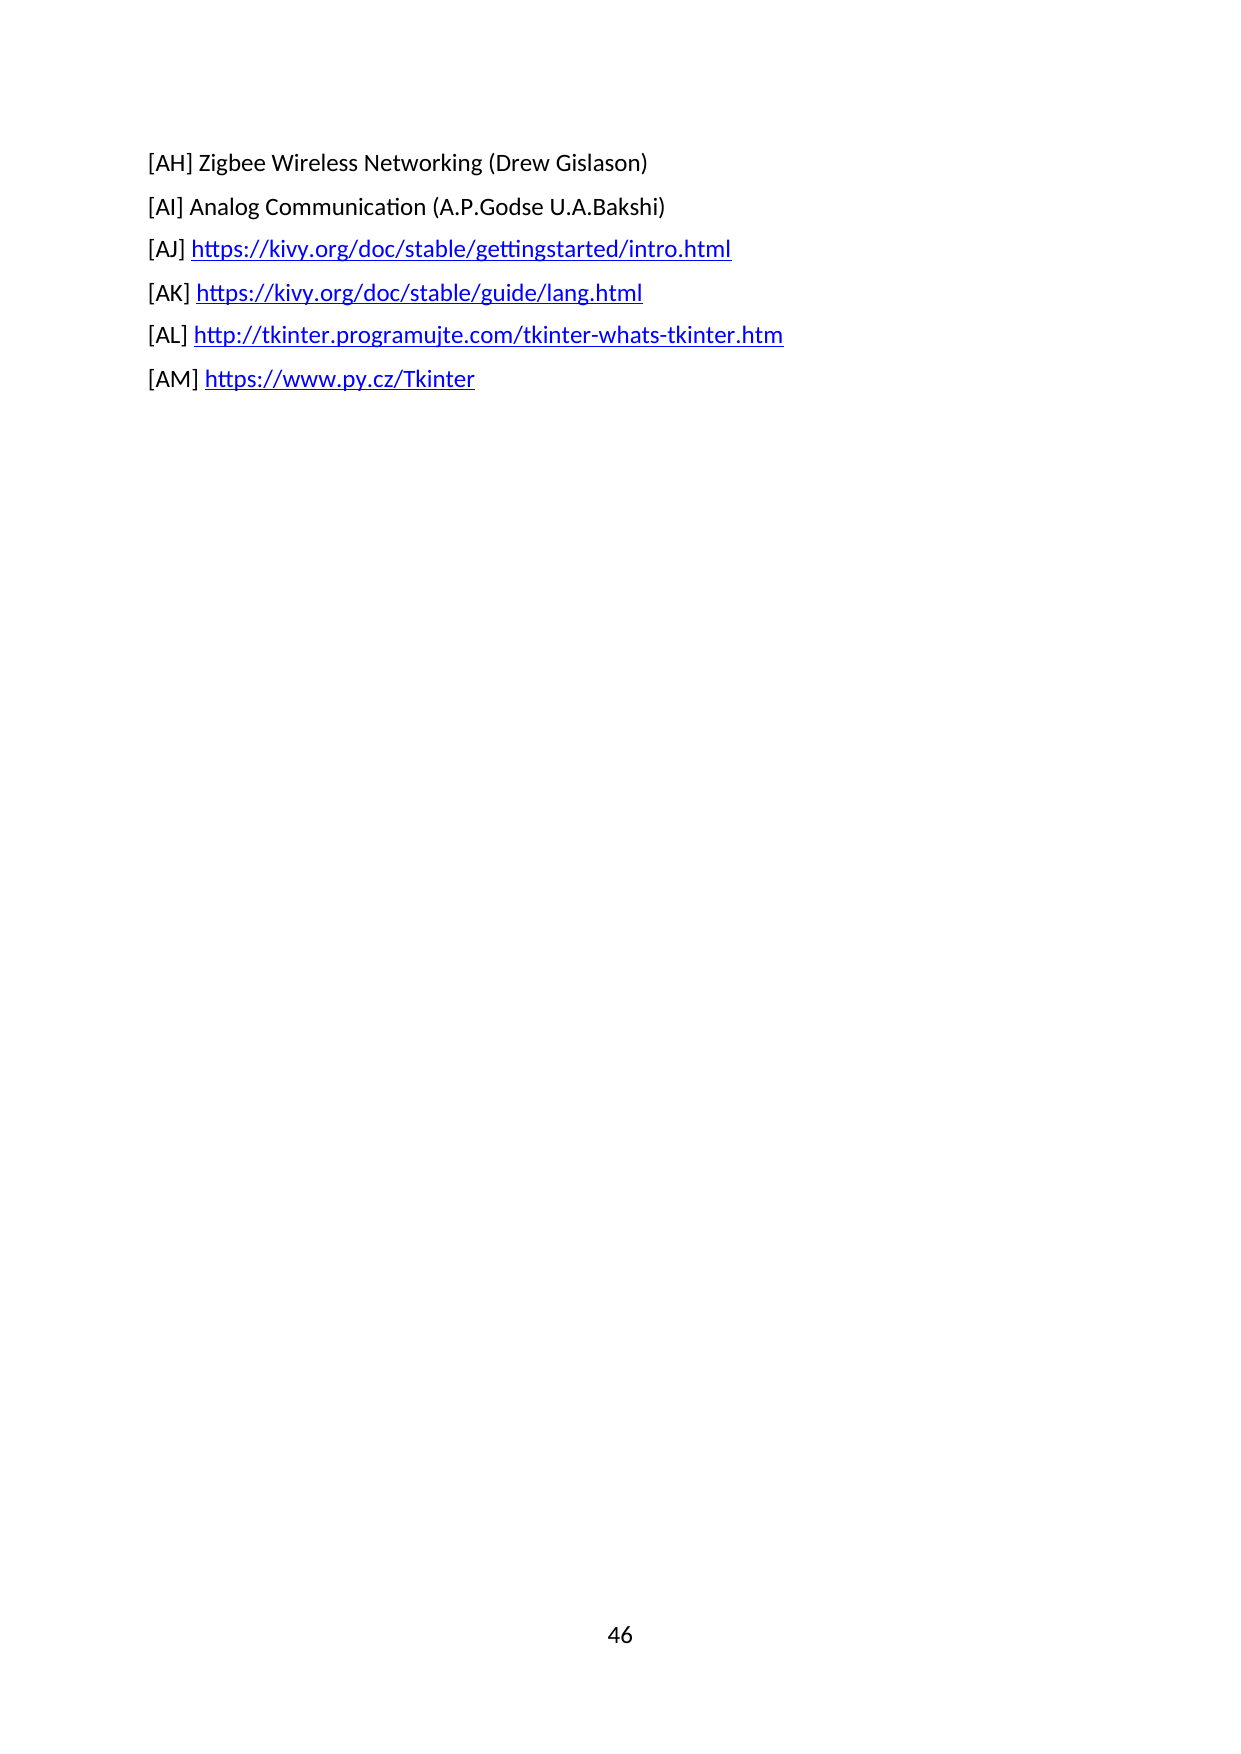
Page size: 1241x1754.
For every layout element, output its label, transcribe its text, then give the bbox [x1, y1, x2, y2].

text [AI] Analog Communication (A.P.Godse U.A.Bakshi) [148, 191, 1093, 221]
text [AL] http://tkinter.programujte.com/tkinter-whats-tkinter.htm [148, 320, 1093, 350]
text [AJ] https://kivy.org/doc/stable/gettingstarted/intro.html [148, 234, 1093, 264]
text [AK] https://kivy.org/doc/stable/guide/lang.html [148, 277, 1093, 307]
text [AH] Zigbee Wireless Networking (Drew Gislason) [148, 148, 1093, 178]
text [AM] https://www.py.cz/Tkinter [148, 363, 1093, 393]
